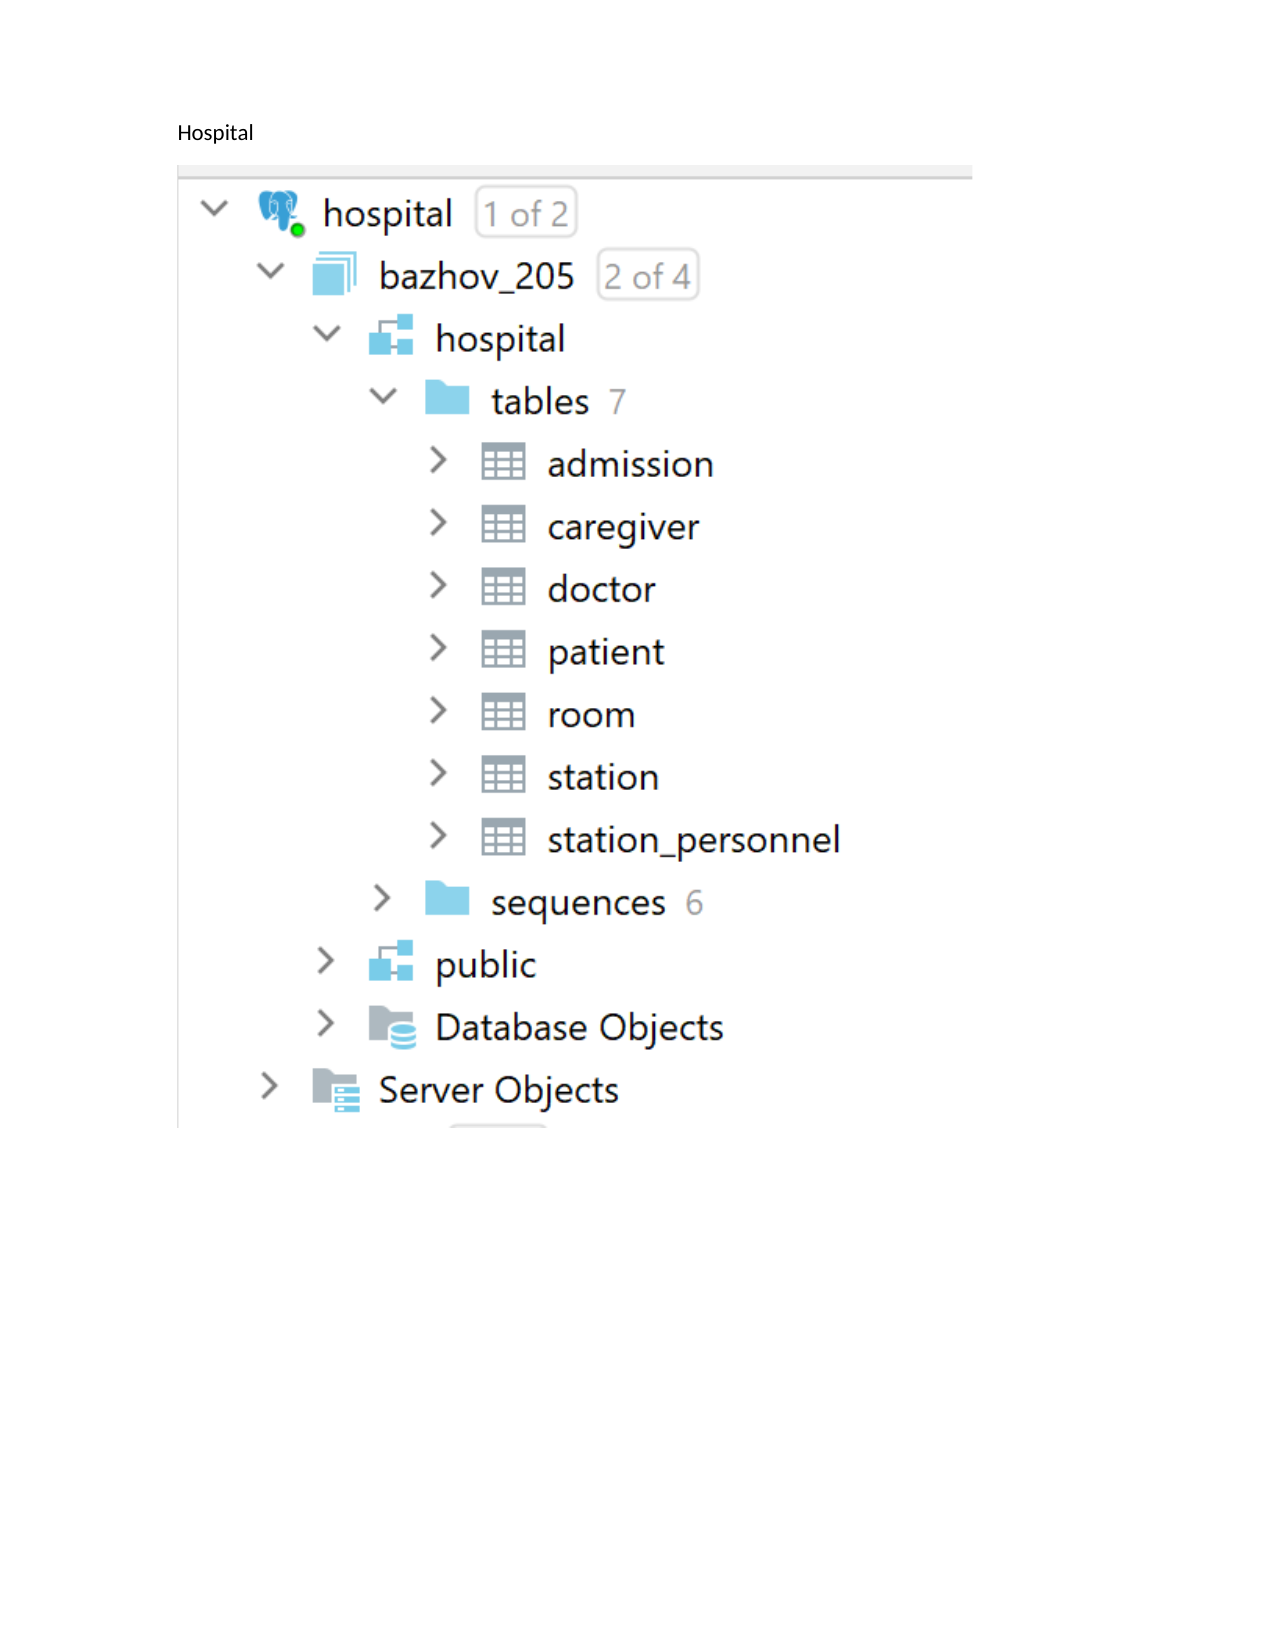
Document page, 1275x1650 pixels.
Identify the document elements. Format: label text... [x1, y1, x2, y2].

text Hospital [177, 118, 1186, 146]
picture [177, 165, 973, 1128]
